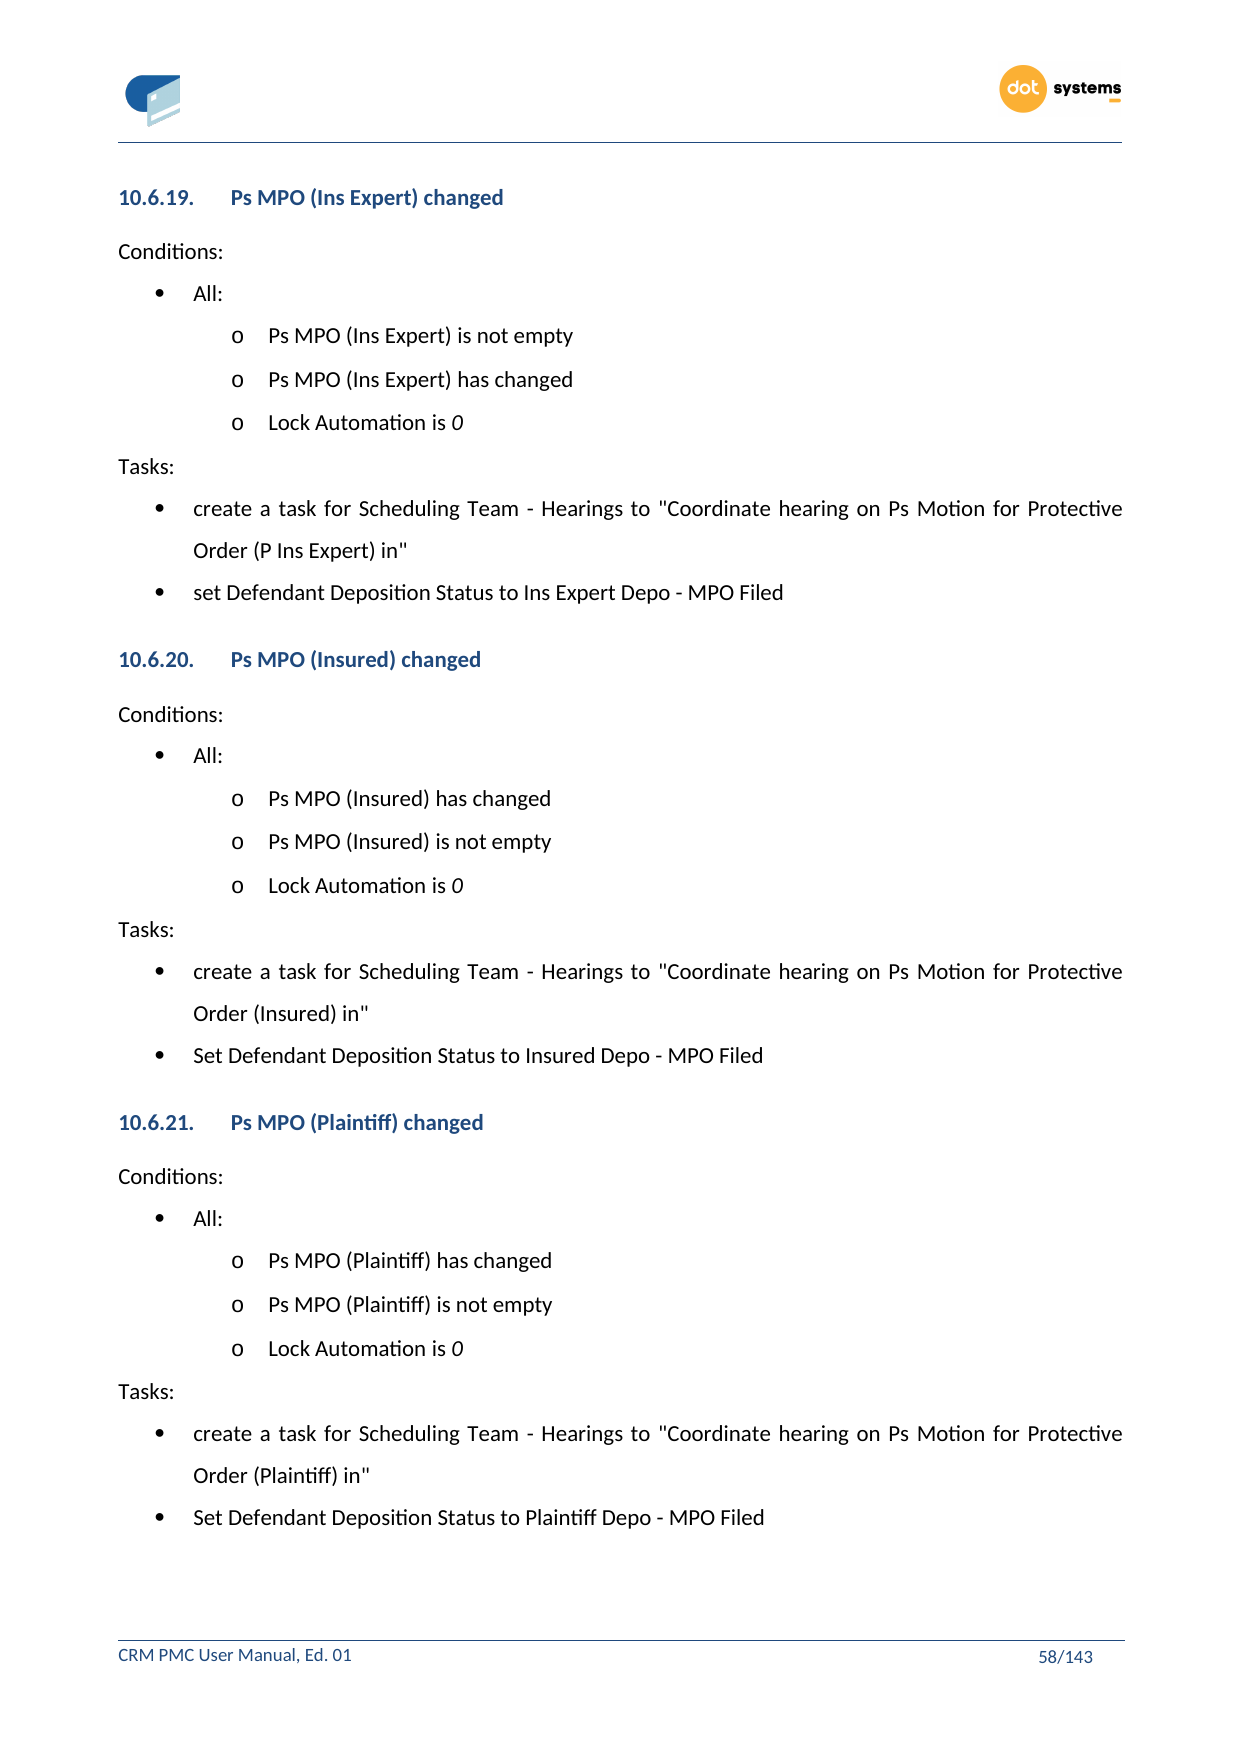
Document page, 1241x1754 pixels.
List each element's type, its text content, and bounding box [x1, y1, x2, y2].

list Set Defendant Deposition Status to Plaintiff Depo - MPO Filed [156, 1503, 1125, 1531]
list create a task for Scheduling Team - Hearings to "Coordinate hearing on Ps Motion for Protective Order (Insured) in" [156, 957, 1125, 1027]
list Ps MPO (Ins Expert) has changed [231, 365, 1125, 394]
text Ps MPO (Insured) changed [118, 645, 1125, 673]
list Set Defendant Deposition Status to Insured Depo - MPO Filed [156, 1041, 1125, 1069]
list Ps MPO (Plaintiff) has changed [231, 1246, 1125, 1275]
list Ps MPO (Insured) has changed [231, 784, 1125, 813]
list Lock Automation is 0 [231, 408, 1125, 438]
list All: [156, 1204, 1125, 1232]
text Tasks: [118, 452, 1125, 480]
text Conditions: [118, 237, 1125, 265]
list Ps MPO (Plaintiff) is not empty [231, 1290, 1125, 1319]
list create a task for Scheduling Team - Hearings to "Coordinate hearing on Ps Motion for Protective Order (Plaintiff) in" [156, 1419, 1125, 1489]
list create a task for Scheduling Team - Hearings to "Coordinate hearing on Ps Motion for Protective Order (P Ins Expert) in" [156, 494, 1125, 564]
list Lock Automation is 0 [231, 871, 1125, 900]
list Ps MPO (Ins Expert) is not empty [231, 321, 1125, 350]
picture [998, 61, 1122, 117]
list All: [156, 279, 1125, 307]
text Ps MPO (Plaintiff) changed [118, 1108, 1125, 1136]
text Ps MPO (Ins Expert) changed [118, 183, 1125, 211]
list All: [156, 742, 1125, 770]
text Conditions: [118, 1162, 1125, 1190]
list set Defendant Deposition Status to Ins Expert Depo - MPO Filed [156, 578, 1125, 606]
text Tasks: [118, 915, 1125, 943]
picture [122, 73, 183, 130]
text Conditions: [118, 700, 1125, 728]
list Ps MPO (Insured) is not empty [231, 827, 1125, 857]
text Tasks: [118, 1377, 1125, 1406]
list Lock Automation is 0 [231, 1334, 1125, 1363]
